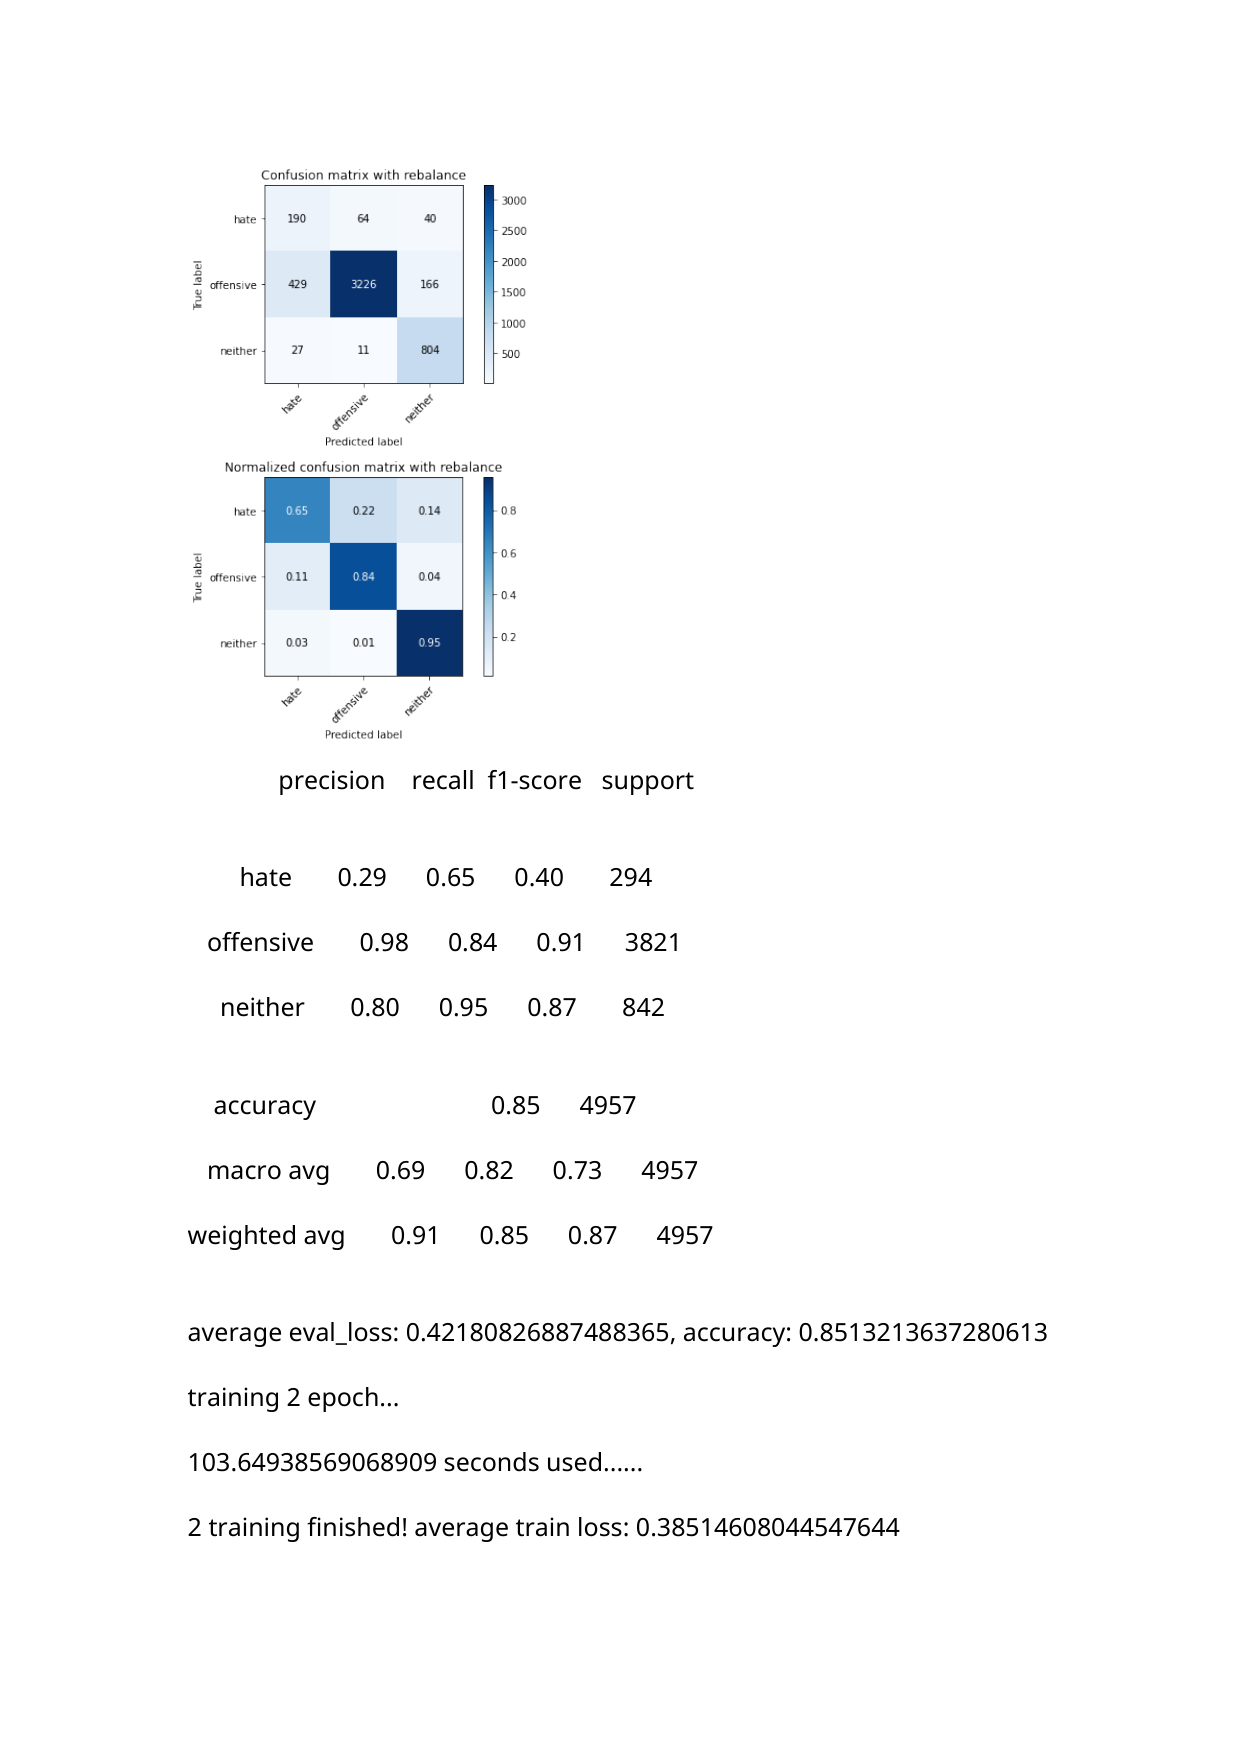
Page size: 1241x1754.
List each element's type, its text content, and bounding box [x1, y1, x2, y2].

text training 2 epoch... [187, 1364, 1053, 1429]
picture [187, 162, 534, 454]
picture [187, 455, 524, 747]
text 103.64938569068909 seconds used...... [187, 1429, 1053, 1494]
text precision recall f1-score support [187, 747, 1053, 812]
text offensive 0.98 0.84 0.91 3821 [187, 909, 1053, 974]
text weighted avg 0.91 0.85 0.87 4957 [187, 1202, 1053, 1267]
text 2 training finished! average train loss: 0.38514608044547644 [187, 1494, 1053, 1559]
text macro avg 0.69 0.82 0.73 4957 [187, 1137, 1053, 1202]
text hate 0.29 0.65 0.40 294 [187, 844, 1053, 909]
text accuracy 0.85 4957 [187, 1072, 1053, 1137]
text average eval_loss: 0.42180826887488365, accuracy: 0.8513213637280613 [187, 1299, 1053, 1364]
text neither 0.80 0.95 0.87 842 [187, 974, 1053, 1039]
